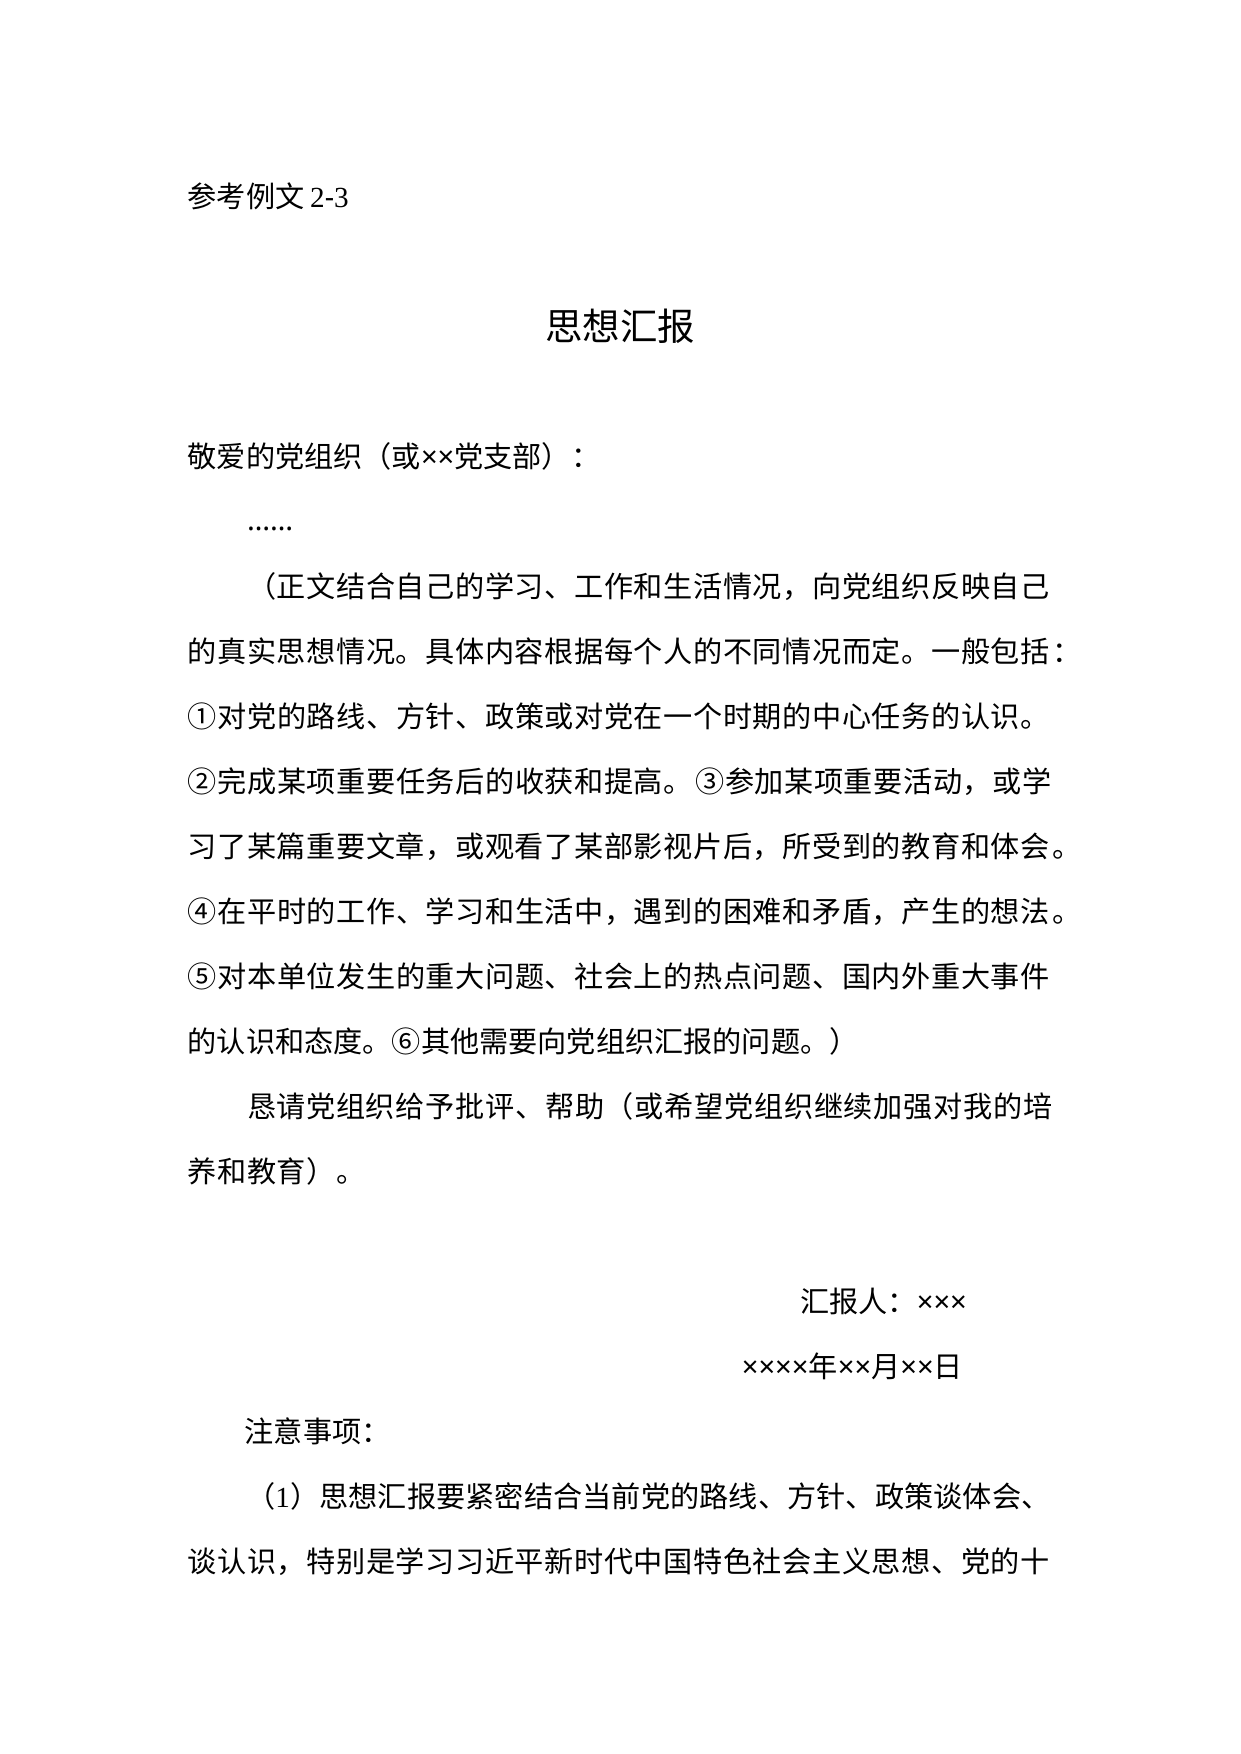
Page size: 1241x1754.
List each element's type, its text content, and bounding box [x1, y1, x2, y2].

text …… [187, 487, 1053, 552]
text 思想汇报 [187, 292, 1053, 357]
text 汇报人：××× [187, 1267, 1053, 1332]
text 敬爱的党组织（或××党支部）： [187, 422, 1053, 487]
text （正文结合自己的学习、工作和生活情况，向党组织反映自己的真实思想情况。具体内容根据每个人的不同情况而定。一般包括：①对党的路线、方针、政策或对党在一个时期的中心任务的认识。②完成某项重要任务后的收获和提高。③参加某项重要活动，或学习了某篇重要文章，或观看了某部影视片后，所受到的教育和体会。④在平时的工作、学习和生活中，遇到的困难和矛盾，产生的想法。⑤对本单位发生的重大问题、社会上的热点问题、国内外重大事件的认识和态度。⑥其他需要向党组织汇报的问题。） [187, 552, 1053, 1072]
text 注意事项： [187, 1397, 1053, 1462]
text 参考例文2-3 [187, 162, 1053, 227]
text ××××年××月××日 [187, 1332, 1053, 1397]
text 恳请党组织给予批评、帮助（或希望党组织继续加强对我的培养和教育）。 [187, 1072, 1053, 1202]
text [187, 1462, 1053, 1592]
